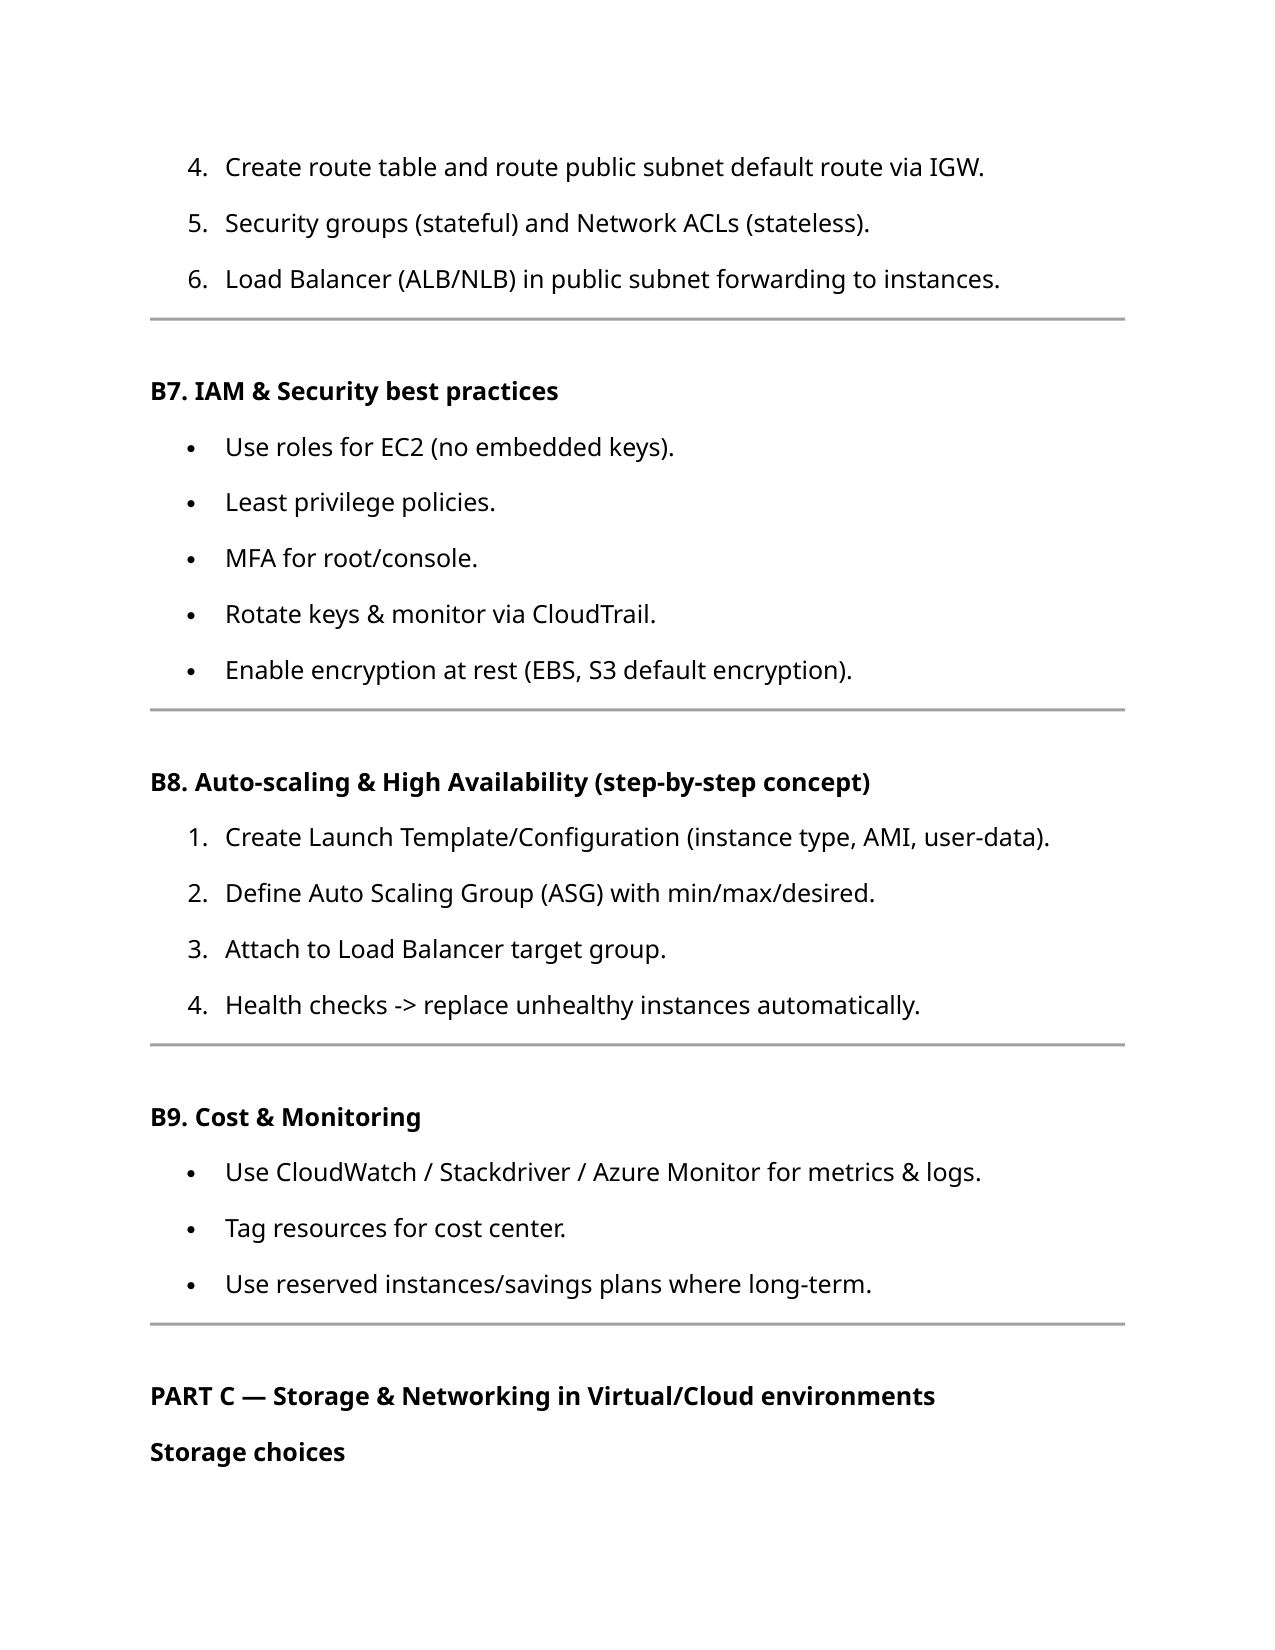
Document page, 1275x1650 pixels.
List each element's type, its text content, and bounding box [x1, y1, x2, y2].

text B7. IAM & Security best practices [150, 373, 1125, 407]
list MFA for root/console. [187, 541, 1125, 575]
text PART C — Storage & Networking in Virtual/Cloud environments [150, 1378, 1125, 1412]
list Define Auto Scaling Group (ASG) with min/max/desired. [187, 876, 1125, 910]
list Enable encryption at rest (EBS, S3 default encryption). [187, 652, 1125, 687]
text Storage choices [150, 1434, 1125, 1468]
list Attach to Load Balancer target group. [187, 932, 1125, 966]
text B9. Cost & Monitoring [150, 1099, 1125, 1133]
text B8. Auto-scaling & High Availability (step-by-step concept) [150, 764, 1125, 798]
list Create Launch Template/Configuration (instance type, AMI, user-data). [187, 820, 1125, 854]
list Rotate keys & monitor via CloudTrail. [187, 597, 1125, 631]
list Use CloudWatch / Stackdriver / Azure Monitor for metrics & logs. [187, 1155, 1125, 1189]
list Create route table and route public subnet default route via IGW. [187, 150, 1125, 184]
list Health checks -> replace unhealthy instances automatically. [187, 987, 1125, 1022]
list Use reserved instances/savings plans where long-term. [187, 1267, 1125, 1301]
list Security groups (stateful) and Network ACLs (stateless). [187, 206, 1125, 240]
list Load Balancer (ALB/NLB) in public subnet forwarding to instances. [187, 262, 1125, 296]
list Tag resources for cost center. [187, 1211, 1125, 1245]
list Use roles for EC2 (no embedded keys). [187, 429, 1125, 463]
list Least privilege policies. [187, 485, 1125, 519]
